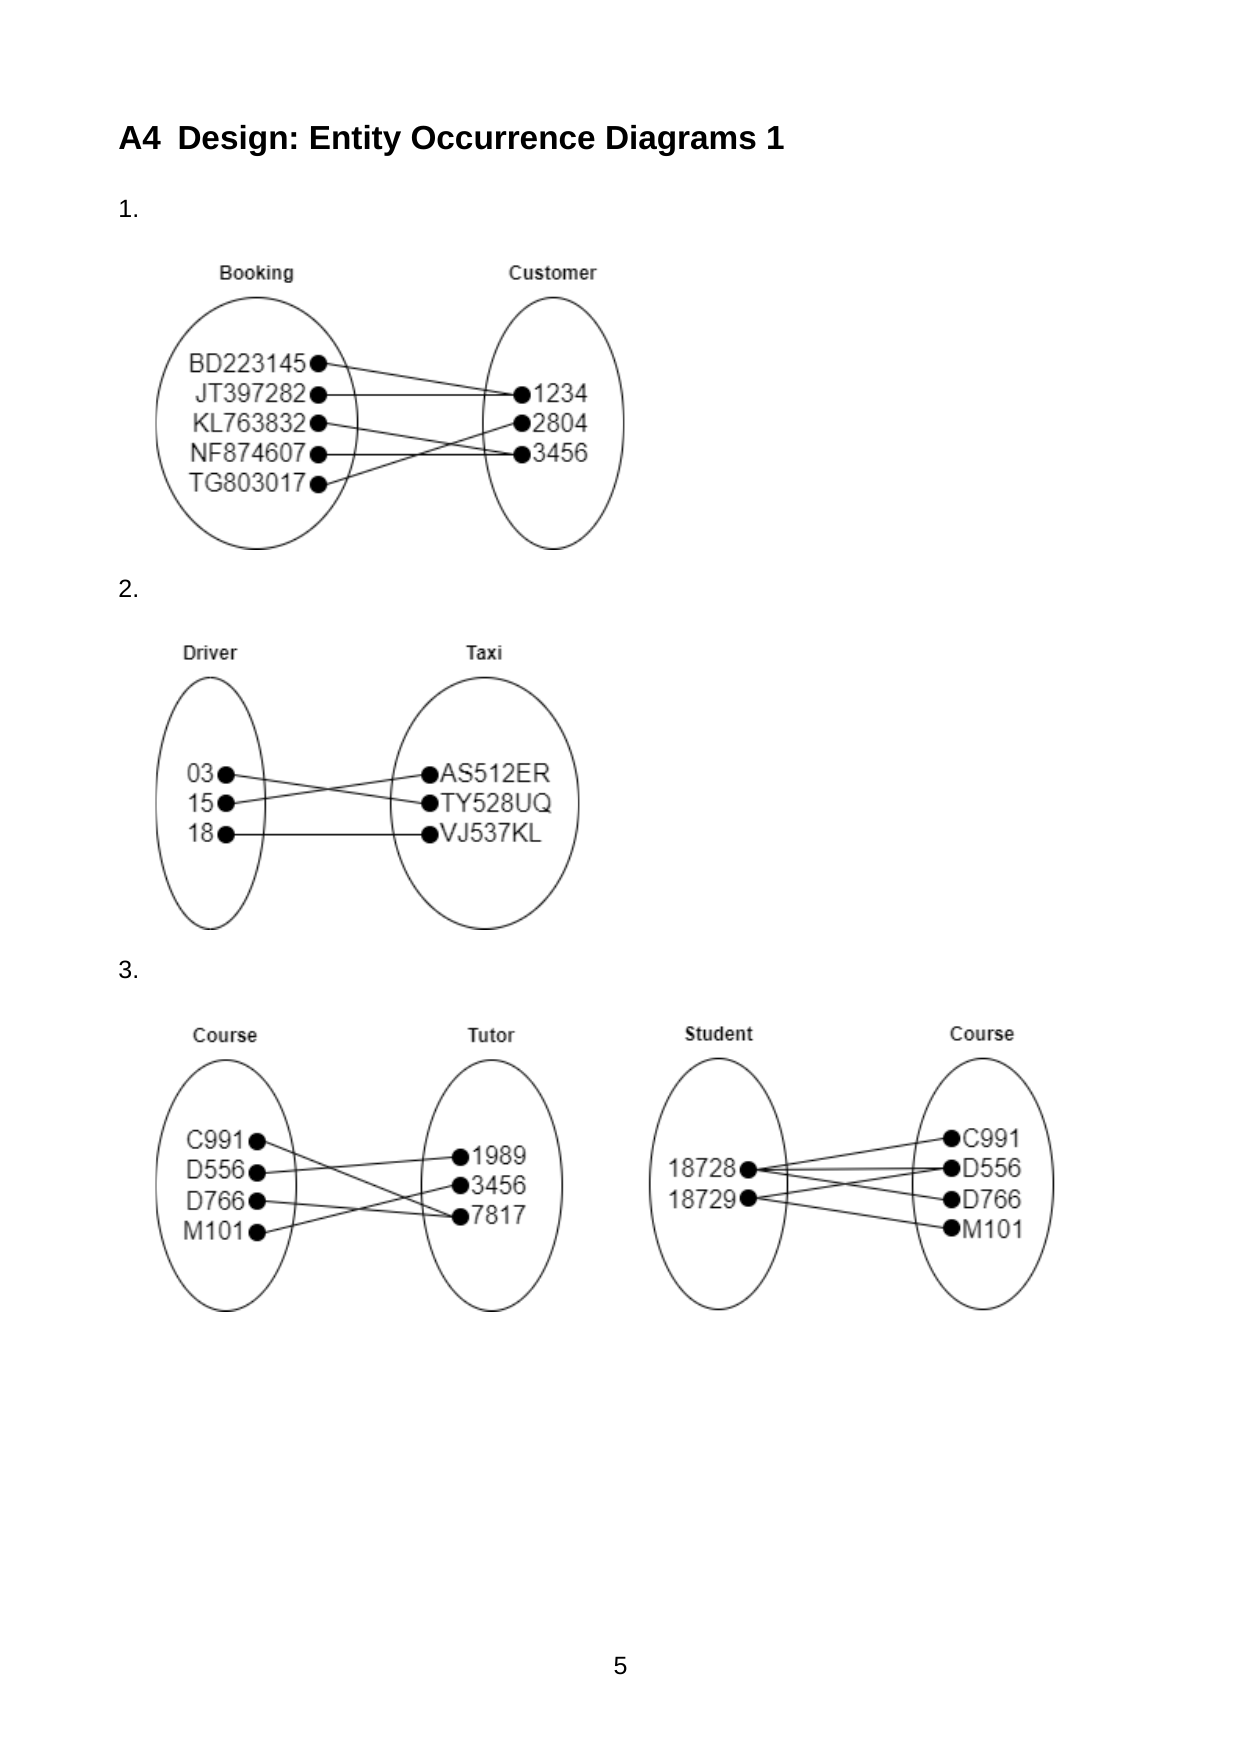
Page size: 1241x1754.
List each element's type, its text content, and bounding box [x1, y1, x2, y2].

picture [155, 250, 625, 550]
picture [155, 631, 580, 930]
subtitle Design: Entity Occurrence Diagrams 1 [118, 118, 1122, 157]
picture [155, 1011, 1056, 1312]
